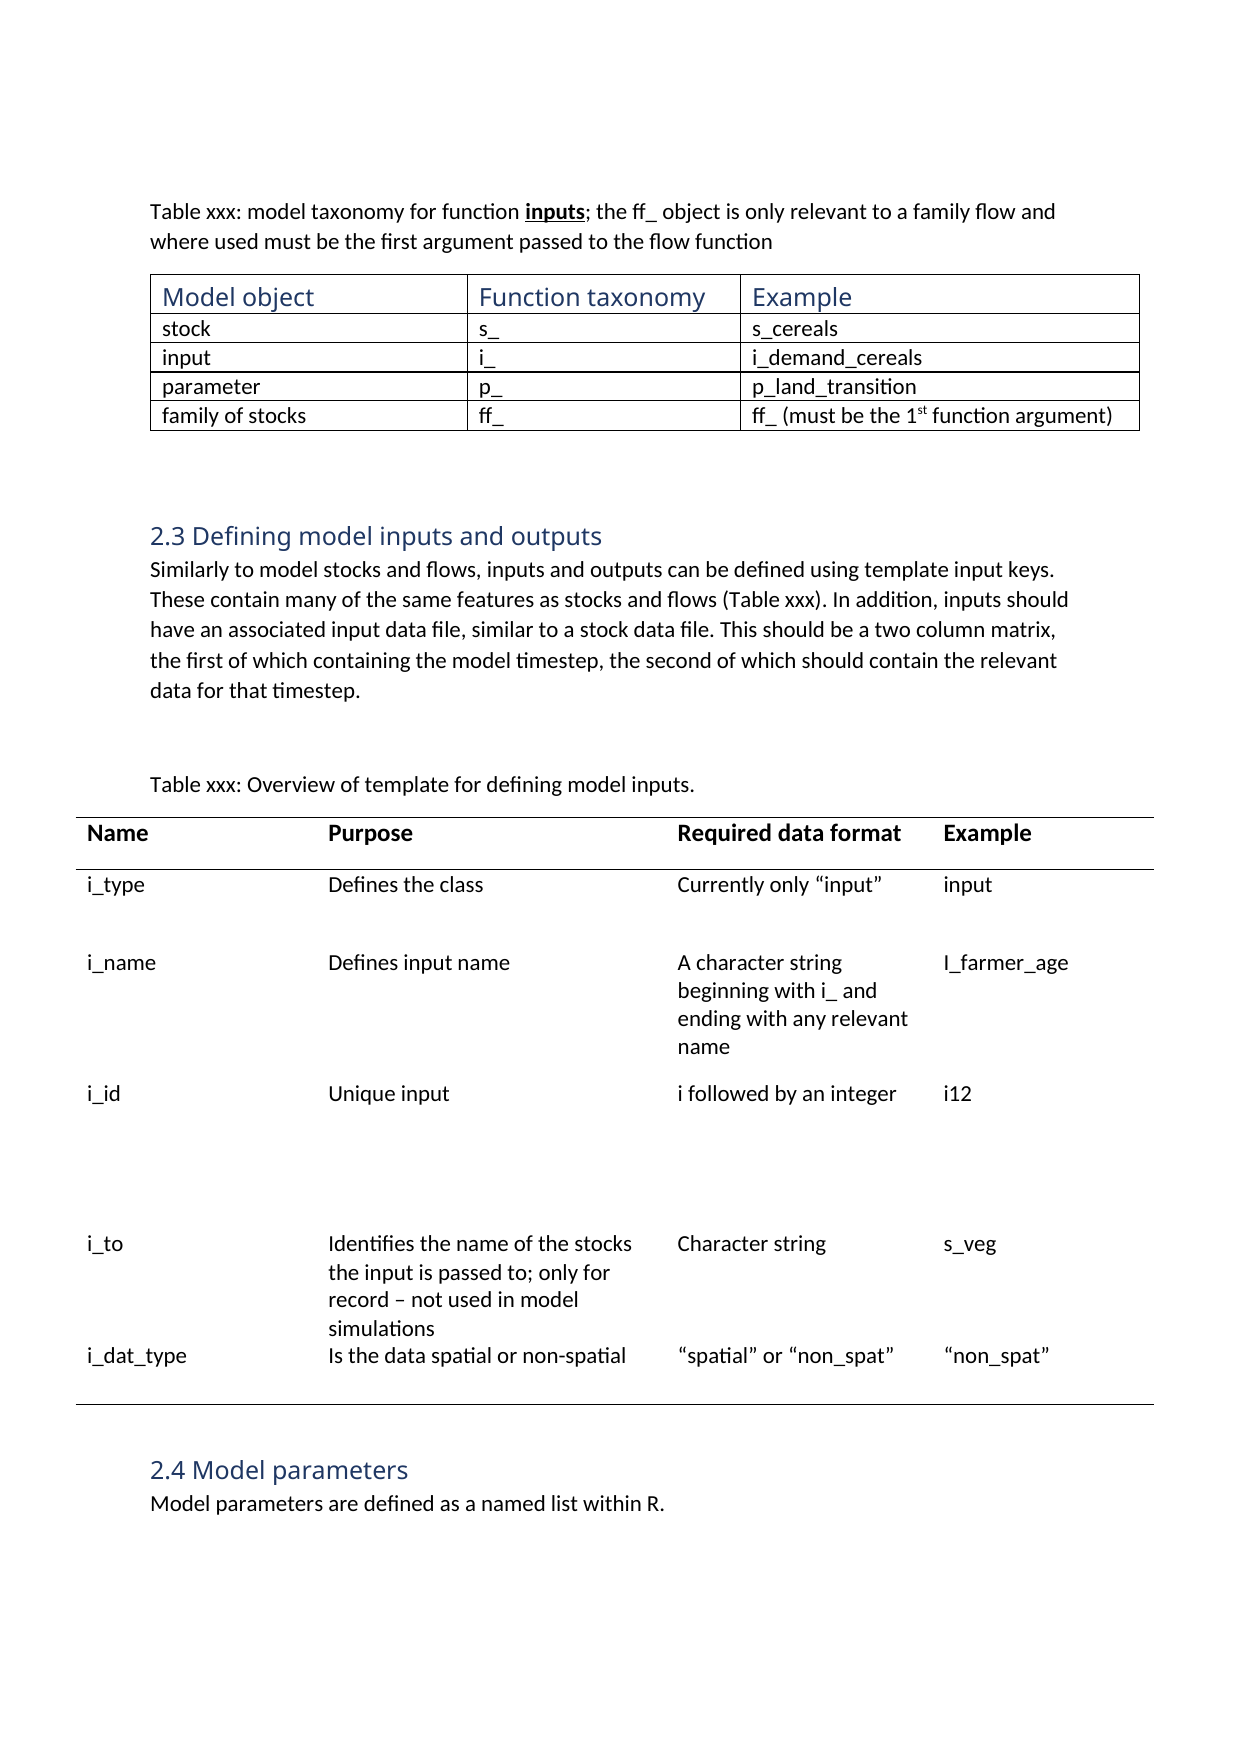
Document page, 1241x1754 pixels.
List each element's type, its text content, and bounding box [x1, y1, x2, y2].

table_cell Defines the class [317, 870, 666, 948]
table_cell s_veg [932, 1230, 1153, 1342]
table_cell I_farmer_age [932, 948, 1153, 1079]
table_cell p_ [468, 373, 740, 400]
table_header Required data format [666, 818, 932, 869]
text Similarly to model stocks and flows, inputs and outputs can be defined using template input keys. These contain many of the same features as stocks and flows (Table xxx). In addition, inputs should have an associated input data file, similar to a stock data file. This should be a two column matrix, the first of which containing the model timestep, the second of which should contain the relevant data for that timestep. [150, 555, 1090, 704]
table_cell ff_ [468, 401, 740, 429]
table_cell stock [151, 314, 467, 342]
table_cell i_to [76, 1230, 317, 1342]
table_cell i_demand_cereals [741, 343, 1139, 371]
subtitle 2.4 Model parameters [150, 1452, 1090, 1486]
table_cell A character string beginning with i_ and ending with any relevant name [666, 948, 932, 1079]
table_cell “spatial” or “non_spat” [666, 1342, 932, 1404]
table_cell i_type [76, 870, 317, 948]
table_cell Identifies the name of the stocks the input is passed to; only for record – not used in model simulations [317, 1230, 666, 1342]
table_header Model object [151, 275, 467, 313]
table_cell s_ [468, 314, 740, 342]
table_cell family of stocks [151, 401, 467, 429]
table_cell i_ [468, 343, 740, 371]
text Model parameters are defined as a named list within R. [150, 1489, 1090, 1517]
table_header Example [932, 818, 1153, 869]
table_cell ff_ (must be the 1st function argument) [741, 401, 1139, 429]
table_cell i_name [76, 948, 317, 1079]
table_cell “non_spat” [932, 1342, 1153, 1404]
table_header Name [76, 818, 317, 869]
table_cell parameter [151, 373, 467, 400]
table_cell s_cereals [741, 314, 1139, 342]
table_cell i_id [76, 1079, 317, 1229]
table_cell input [932, 870, 1153, 948]
text Table xxx: Overview of template for defining model inputs. [150, 770, 1090, 798]
table_cell Unique input [317, 1079, 666, 1229]
table_cell i followed by an integer [666, 1079, 932, 1229]
subtitle 2.3 Defining model inputs and outputs [150, 518, 1090, 552]
table_cell p_land_transition [741, 373, 1139, 400]
table_cell Is the data spatial or non-spatial [317, 1342, 666, 1404]
table_cell input [151, 343, 467, 371]
text Table xxx: model taxonomy for function inputs; the ff_ object is only relevant to a family flow and where used must be the first argument passed to the flow function [150, 197, 1090, 255]
table_cell i12 [932, 1079, 1153, 1229]
table_header Function taxonomy [468, 275, 740, 313]
table_cell Defines input name [317, 948, 666, 1079]
table_cell Character string [666, 1230, 932, 1342]
table_header Purpose [317, 818, 666, 869]
table_cell Currently only “input” [666, 870, 932, 948]
table_cell i_dat_type [76, 1342, 317, 1404]
table_header Example [741, 275, 1139, 313]
